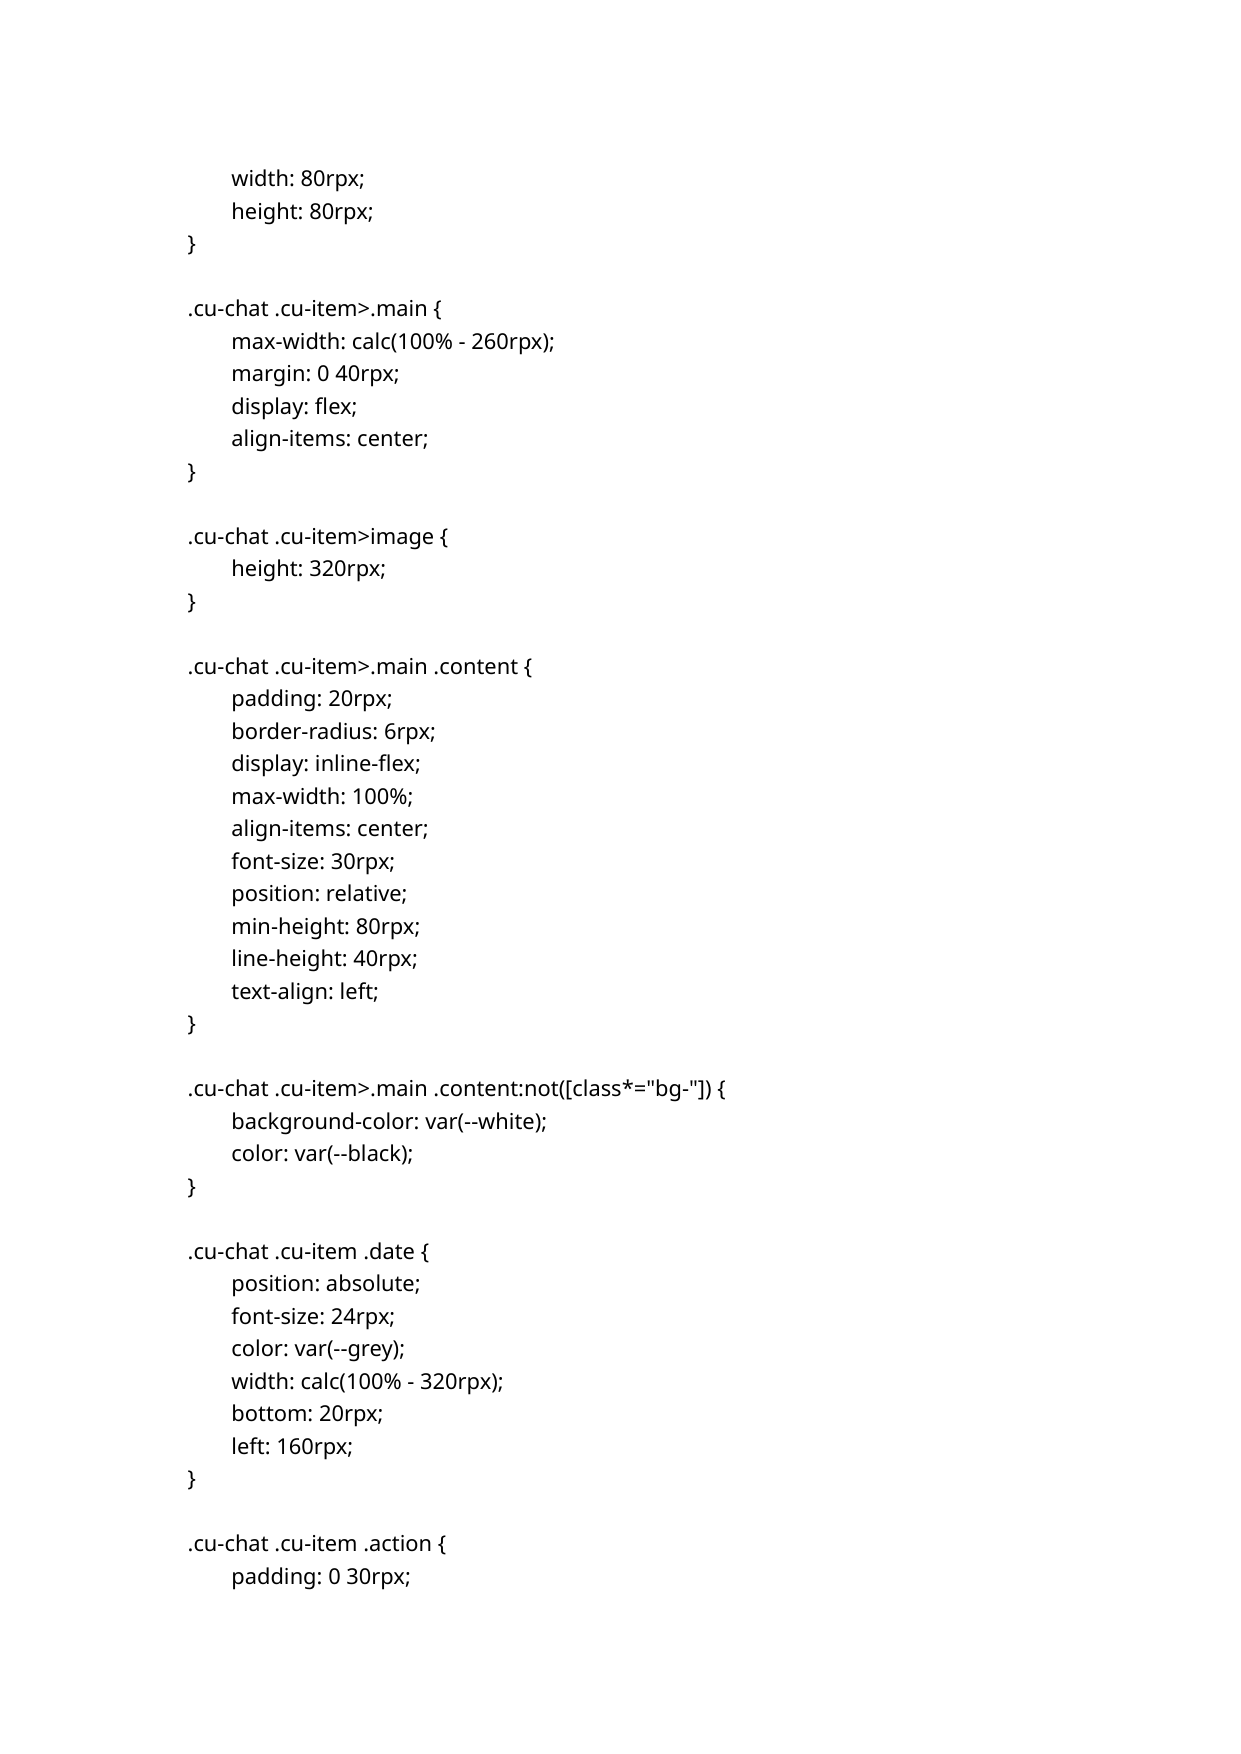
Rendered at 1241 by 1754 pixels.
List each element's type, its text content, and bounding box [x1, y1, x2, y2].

text align-items: center; [187, 422, 1053, 454]
text .cu-chat .cu-item .action { [187, 1527, 1053, 1559]
text border-radius: 6rpx; [187, 714, 1053, 747]
text bottom: 20rpx; [187, 1397, 1053, 1429]
text height: 80rpx; [187, 194, 1053, 227]
text line-height: 40rpx; [187, 942, 1053, 974]
text width: 80rpx; [187, 162, 1053, 194]
text .cu-chat .cu-item>.main .content:not([class*="bg-"]) { [187, 1072, 1053, 1104]
text max-width: calc(100% - 260rpx); [187, 324, 1053, 357]
text height: 320rpx; [187, 552, 1053, 584]
text text-align: left; [187, 974, 1053, 1007]
text font-size: 30rpx; [187, 844, 1053, 877]
text position: absolute; [187, 1267, 1053, 1299]
text display: inline-flex; [187, 747, 1053, 779]
text } [187, 1169, 1053, 1202]
text .cu-chat .cu-item>.main { [187, 292, 1053, 324]
text color: var(--black); [187, 1137, 1053, 1169]
text padding: 0 30rpx; [187, 1559, 1053, 1592]
text .cu-chat .cu-item>image { [187, 519, 1053, 552]
text margin: 0 40rpx; [187, 357, 1053, 389]
text padding: 20rpx; [187, 682, 1053, 714]
text max-width: 100%; [187, 779, 1053, 812]
text width: calc(100% - 320rpx); [187, 1364, 1053, 1397]
text position: relative; [187, 877, 1053, 909]
text background-color: var(--white); [187, 1104, 1053, 1137]
text .cu-chat .cu-item>.main .content { [187, 649, 1053, 682]
text } [187, 227, 1053, 259]
text color: var(--grey); [187, 1332, 1053, 1364]
text } [187, 1007, 1053, 1039]
text } [187, 454, 1053, 487]
text font-size: 24rpx; [187, 1299, 1053, 1332]
text display: flex; [187, 389, 1053, 422]
text left: 160rpx; [187, 1429, 1053, 1462]
text .cu-chat .cu-item .date { [187, 1234, 1053, 1267]
text align-items: center; [187, 812, 1053, 844]
text } [187, 584, 1053, 617]
text } [187, 1462, 1053, 1494]
text min-height: 80rpx; [187, 909, 1053, 942]
